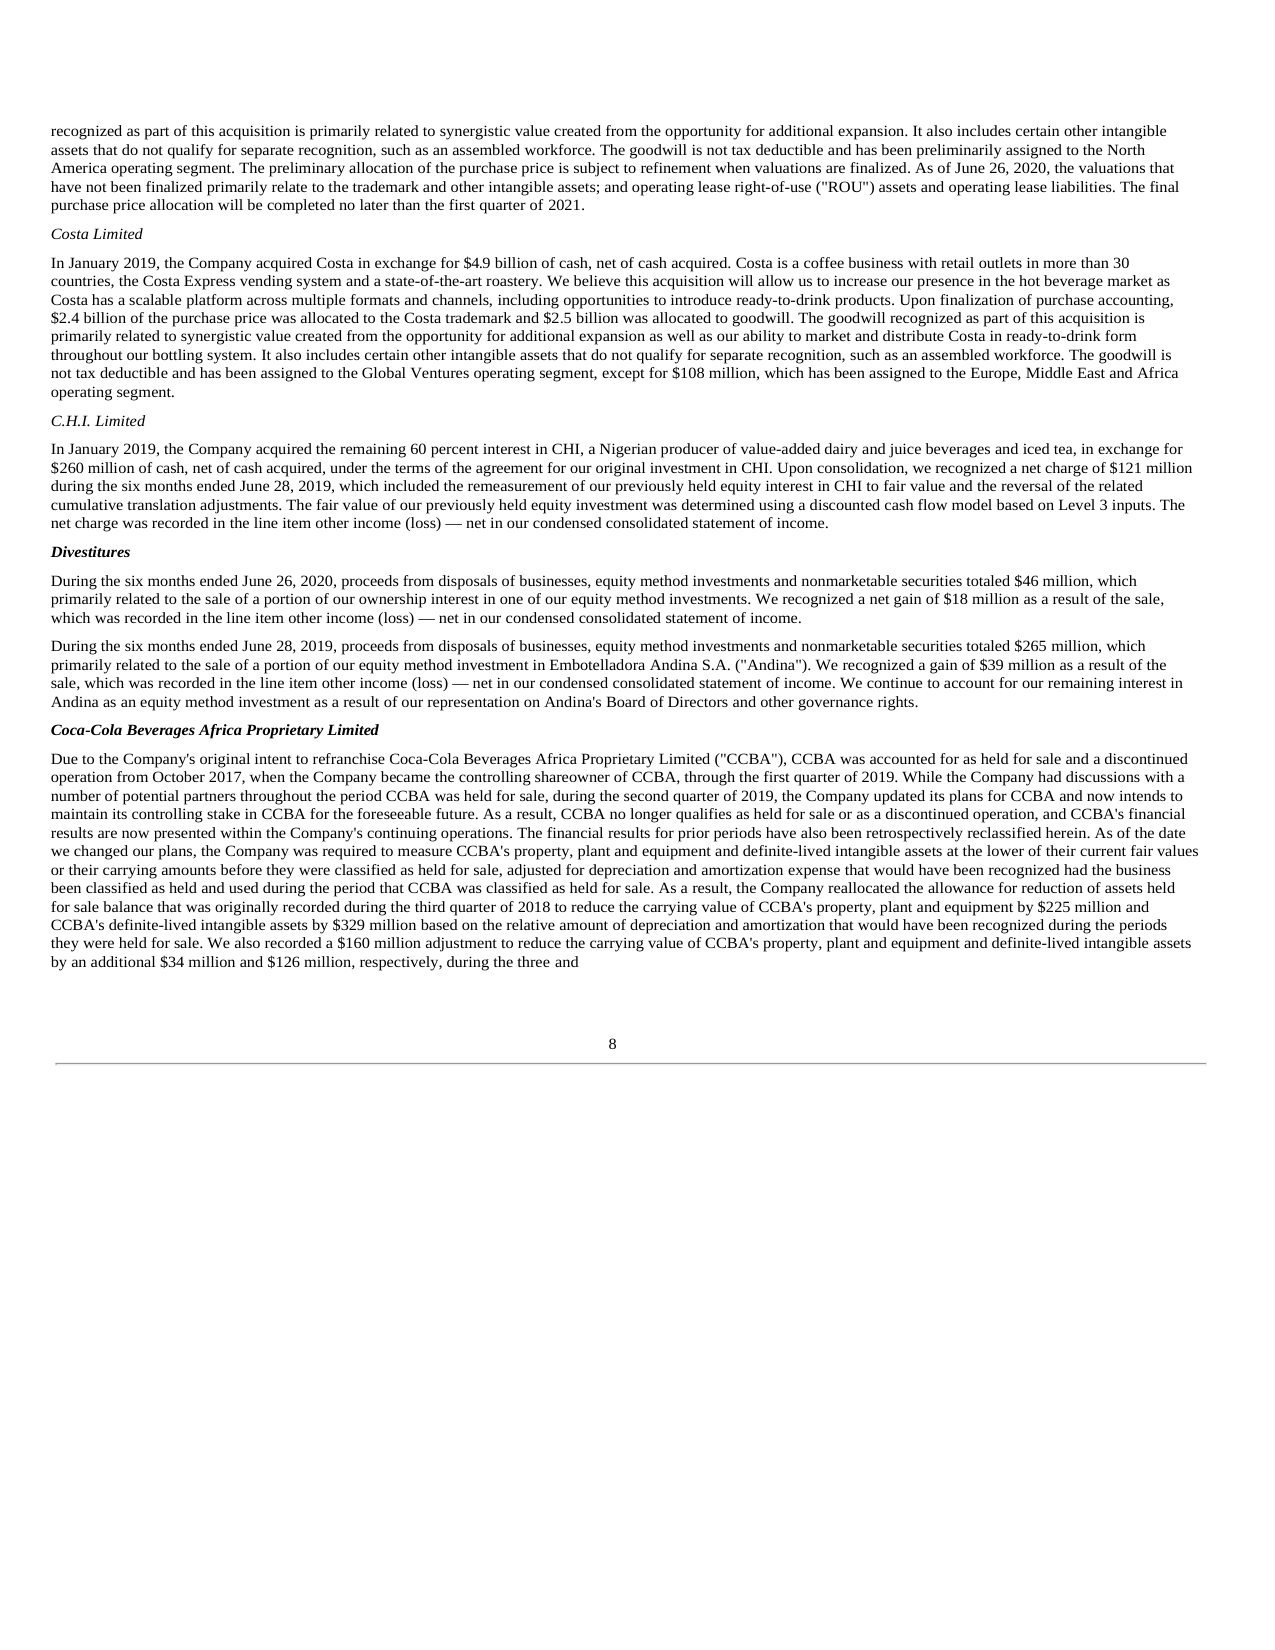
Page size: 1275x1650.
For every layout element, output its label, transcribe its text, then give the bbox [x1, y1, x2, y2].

text recognized as part of this acquisition is primarily related to synergistic value created from the opportunity for additional expansion. It also includes certain other intangible assets that do not qualify for separate recognition, such as an assembled workforce. The goodwill is not tax deductible and has been preliminarily assigned to the North America operating segment. The preliminary allocation of the purchase price is subject to refinement when valuations are finalized. As of June 26, 2020, the valuations that have not been finalized primarily relate to the trademark and other intangible assets; and operating lease right-of-use ("ROU") assets and operating lease liabilities. The final purchase price allocation will be completed no later than the first quarter of 2021. [51, 122, 1198, 214]
text $260 million of cash, net of cash acquired, under the terms of the agreement for our original investment in CHI. Upon consolidation, we recognized a net charge of $121 million during the six months ended June 28, 2019, which included the remeasurement of our previously held equity interest in CHI to fair value and the reversal of the related cumulative translation adjustments. The fair value of our previously held equity investment was determined using a discounted cash flow model based on Level 3 inputs. The net charge was recorded in the line item other income (loss) — net in our condensed consolidated statement of income. [51, 459, 1198, 532]
text During the six months ended June 26, 2020, proceeds from disposals of businesses, equity method investments and nonmarketable securities totaled $46 million, which [51, 572, 1223, 589]
text C.H.I. Limited [51, 411, 1223, 429]
subtitle Coca-Cola Beverages Africa Proprietary Limited [51, 721, 1223, 739]
text primarily related to the sale of a portion of our ownership interest in one of our equity method investments. We recognized a net gain of $18 million as a result of the sale, which was recorded in the line item other income (loss) — net in our condensed consolidated statement of income. [51, 590, 1198, 627]
text In January 2019, the Company acquired the remaining 60 percent interest in CHI, a Nigerian producer of value-added dairy and juice beverages and iced tea, in exchange for [51, 440, 1223, 458]
text Costa Limited [51, 225, 1223, 243]
text In January 2019, the Company acquired Costa in exchange for $4.9 billion of cash, net of cash acquired. Costa is a coffee business with retail outlets in more than 30 countries, the Costa Express vending system and a state-of-the-art roastery. We believe this acquisition will allow us to increase our presence in the hot beverage market as Costa has a scalable platform across multiple formats and channels, including opportunities to introduce ready-to-drink products. Upon finalization of purchase accounting, $2.4 billion of the purchase price was allocated to the Costa trademark and $2.5 billion was allocated to goodwill. The goodwill recognized as part of this acquisition is primarily related to synergistic value created from the opportunity for additional expansion as well as our ability to market and distribute Costa in ready-to-drink form throughout our bottling system. It also includes certain other intangible assets that do not qualify for separate recognition, such as an assembled workforce. The goodwill is not tax deductible and has been assigned to the Global Ventures operating segment, except for $108 million, which has been assigned to the Europe, Middle East and Africa operating segment. [51, 253, 1194, 400]
text During the six months ended June 28, 2019, proceeds from disposals of businesses, equity method investments and nonmarketable securities totaled $265 million, which primarily related to the sale of a portion of our equity method investment in Embotelladora Andina S.A. ("Andina"). We recognized a gain of $39 million as a result of the sale, which was recorded in the line item other income (loss) — net in our condensed consolidated statement of income. We continue to account for our remaining interest in Andina as an equity method investment as a result of our representation on Andina's Board of Directors and other governance rights. [51, 637, 1194, 710]
text 8 [35, 1034, 1189, 1052]
text Due to the Company's original intent to refranchise Coca-Cola Beverages Africa Proprietary Limited ("CCBA"), CCBA was accounted for as held for sale and a discontinued operation from October 2017, when the Company became the controlling shareowner of CCBA, through the first quarter of 2019. While the Company had discussions with a number of potential partners throughout the period CCBA was held for sale, during the second quarter of 2019, the Company updated its plans for CCBA and now intends to maintain its controlling stake in CCBA for the foreseeable future. As a result, CCBA no longer qualifies as held for sale or as a discontinued operation, and CCBA's financial results are now presented within the Company's continuing operations. The financial results for prior periods have also been retrospectively reclassified herein. As of the date we changed our plans, the Company was required to measure CCBA's property, plant and equipment and definite-lived intangible assets at the lower of their current fair values or their carrying amounts before they were classified as held for sale, adjusted for depreciation and amortization expense that would have been recognized had the business been classified as held and used during the period that CCBA was classified as held for sale. As a result, the Company reallocated the allowance for reduction of assets held for sale balance that was originally recorded during the third quarter of 2018 to reduce the carrying value of CCBA's property, plant and equipment by $225 million and CCBA's definite-lived intangible assets by $329 million based on the relative amount of depreciation and amortization that would have been recognized during the periods they were held for sale. We also recorded a $160 million adjustment to reduce the carrying value of CCBA's property, plant and equipment and definite-lived intangible assets by an additional $34 million and $126 million, respectively, during the three and [51, 750, 1199, 971]
subtitle Divestitures [51, 543, 1223, 561]
